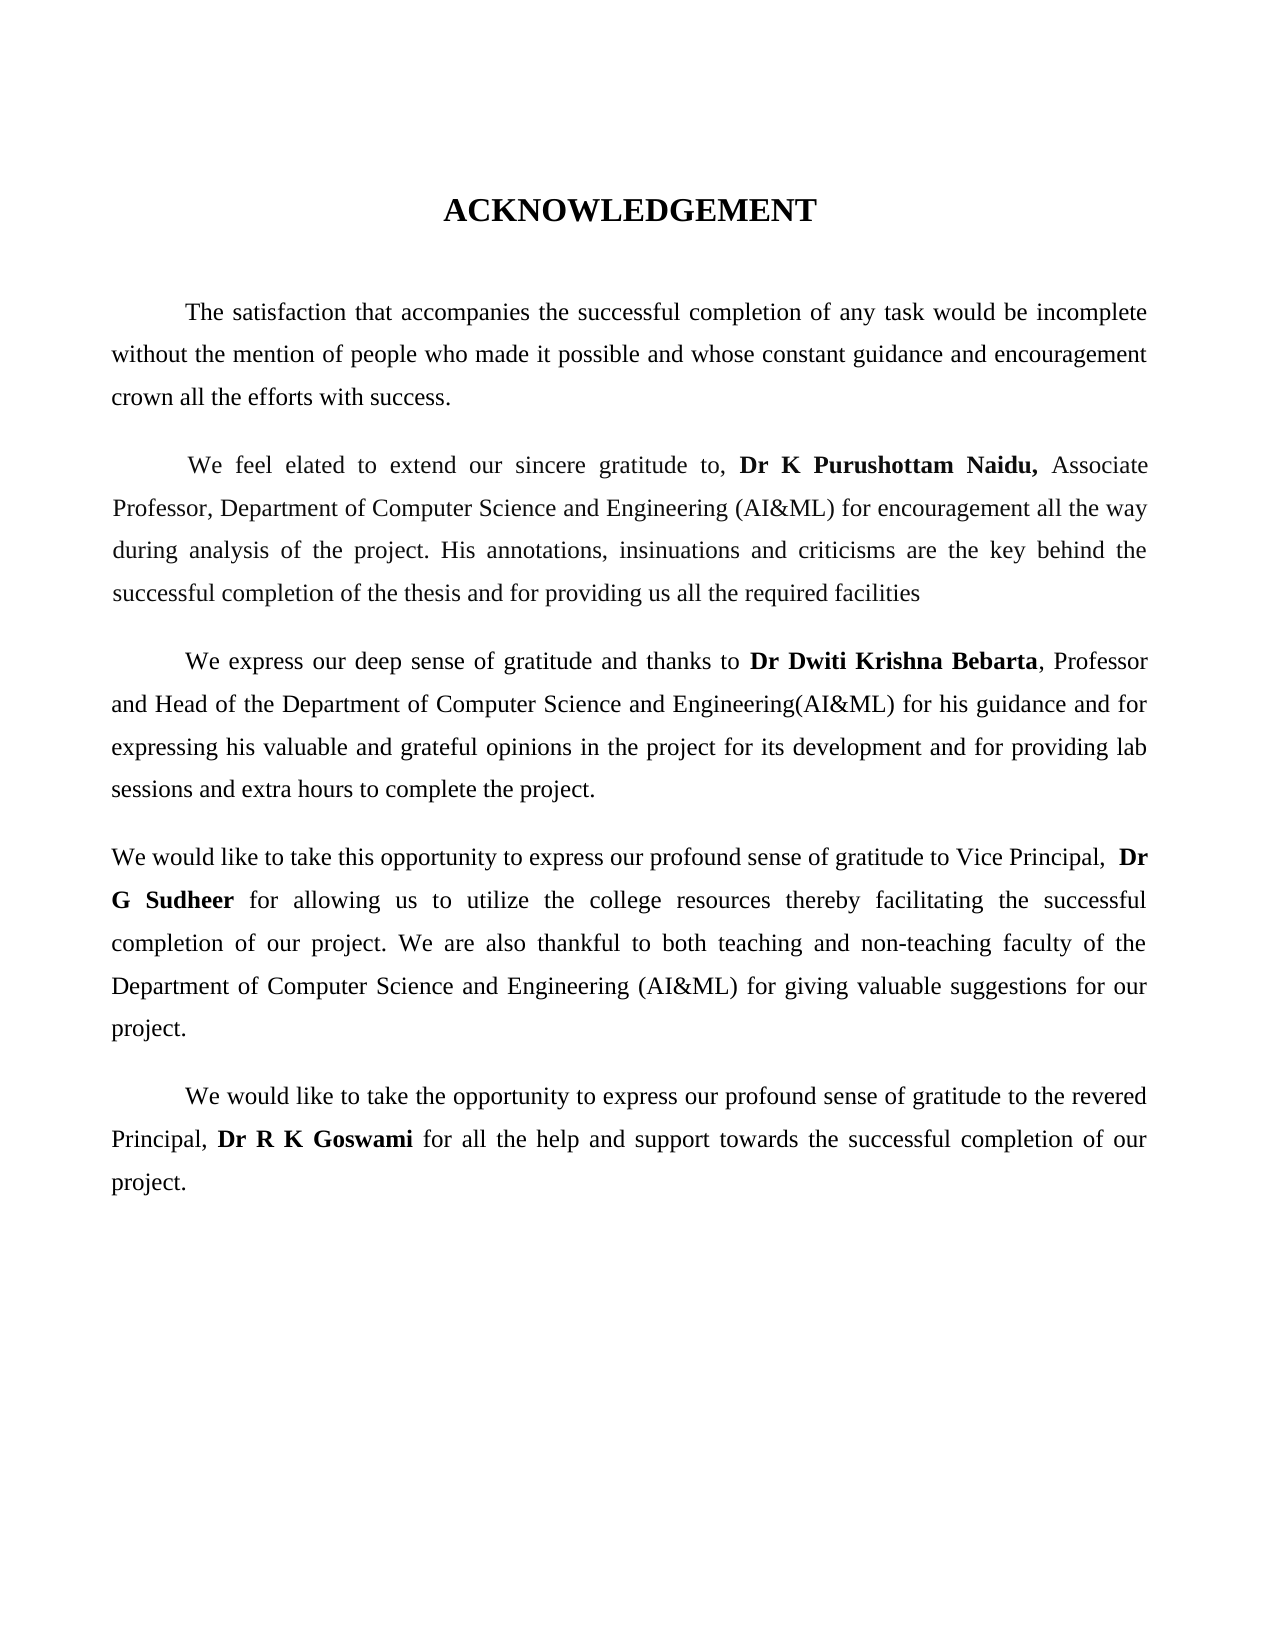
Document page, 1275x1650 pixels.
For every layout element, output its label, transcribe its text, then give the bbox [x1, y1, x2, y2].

text The satisfaction that accompanies the successful completion of any task would be incomplete without the mention of people who made it possible and whose constant guidance and encouragement crown all the efforts with success. [111, 297, 1148, 411]
text We feel elated to extend our sincere gratitude to, Dr K Purushottam Naidu, Associate Professor, Department of Computer Science and Engineering (AI&ML) for encouragement all the way during analysis of the project. His annotations, insinuations and criticisms are the key behind the successful completion of the thesis and for providing us all the required facilities [112, 450, 1148, 607]
text We would like to take this opportunity to express our profound sense of gratitude to Vice Principal, Dr G Sudheer for allowing us to utilize the college resources thereby facilitating the successful completion of our project. We are also thankful to both teaching and non-teaching faculty of the Department of Computer Science and Engineering (AI&ML) for giving valuable suggestions for our project. [111, 842, 1148, 1042]
text We would like to take the opportunity to express our profound sense of gratitude to the revered Principal, Dr R K Goswami for all the help and support towards the successful completion of our project. [111, 1081, 1148, 1196]
text We express our deep sense of gratitude and thanks to Dr Dwiti Krishna Bebarta, Professor and Head of the Department of Computer Science and Engineering(AI&ML) for his guidance and for expressing his valuable and grateful opinions in the project for its development and for providing lab sessions and extra hours to complete the project. [111, 646, 1148, 803]
subtitle ACKNOWLEDGEMENT [112, 190, 1148, 228]
